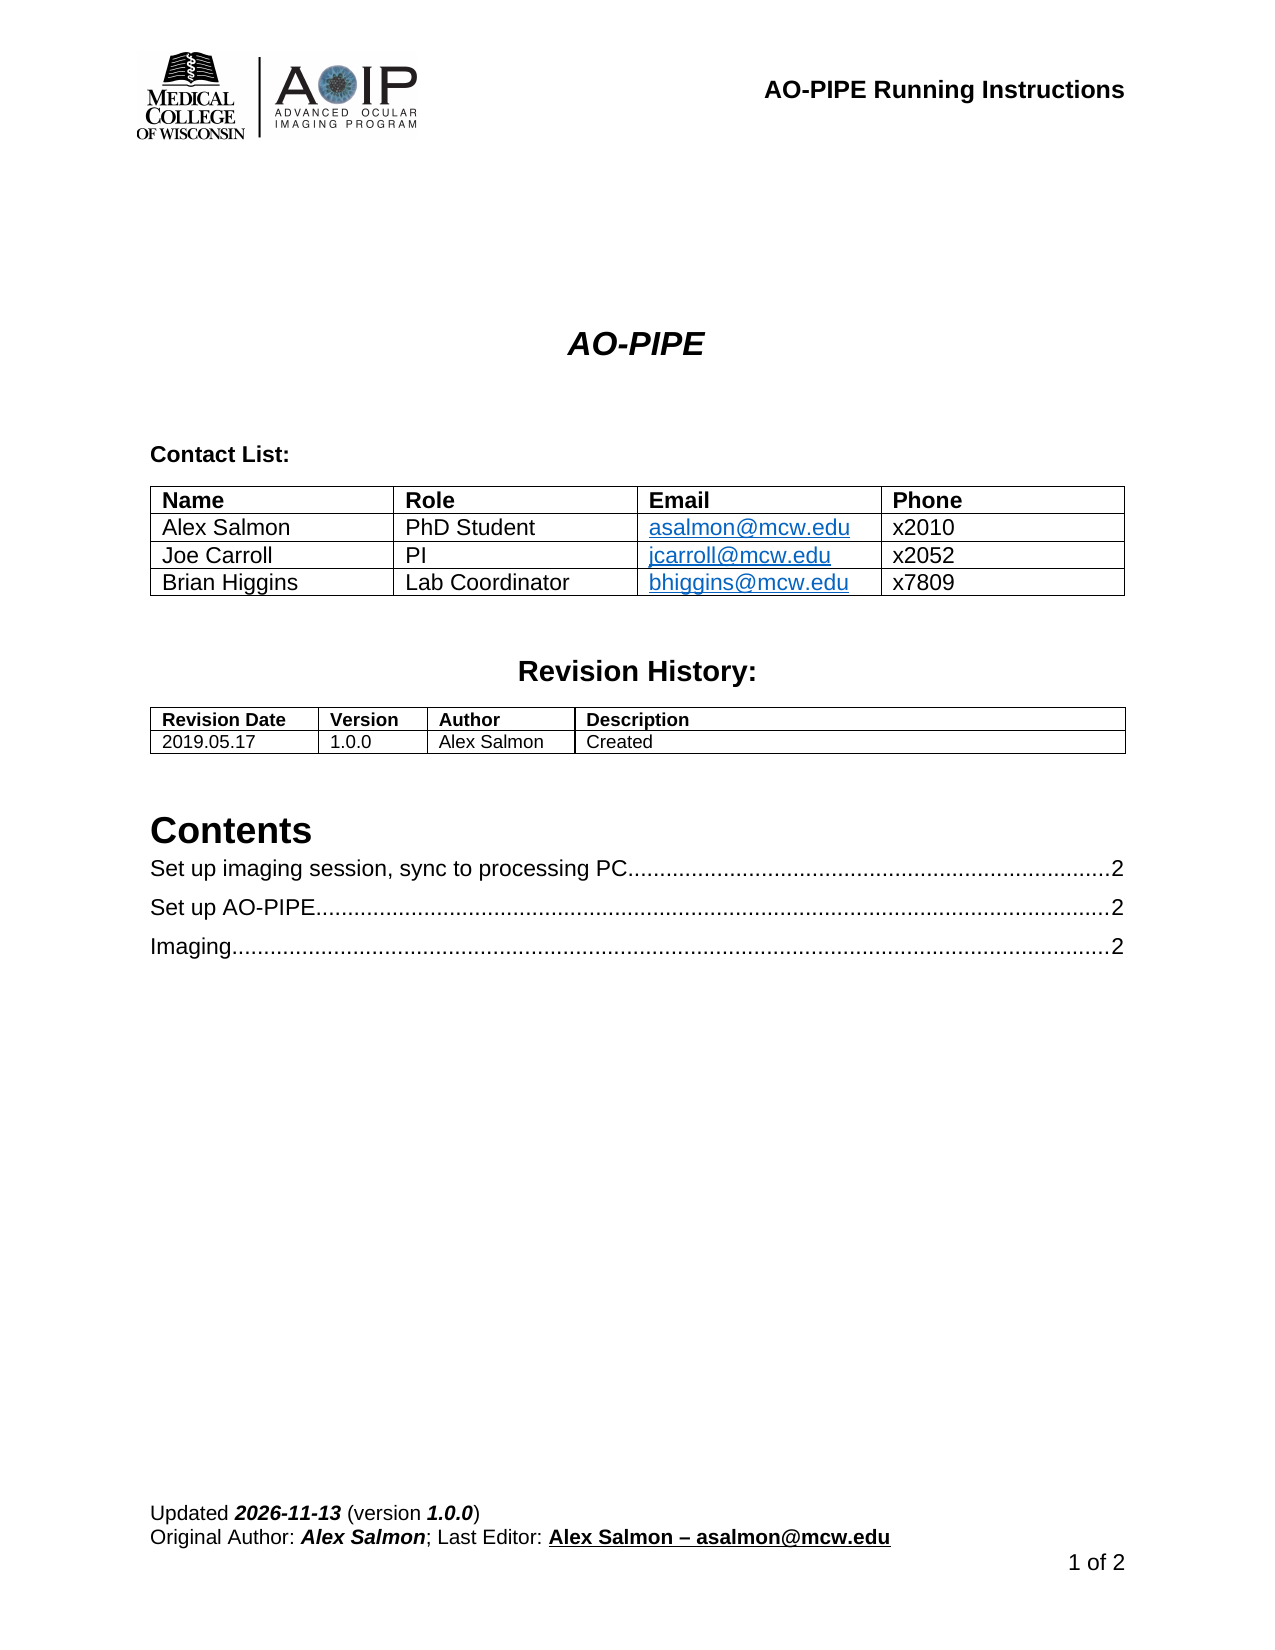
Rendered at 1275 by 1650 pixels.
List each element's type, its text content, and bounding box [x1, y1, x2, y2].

table_cell 2019.05.17 [151, 731, 318, 752]
table_header Phone [882, 487, 1124, 513]
table_cell asalmon@mcw.edu [638, 514, 881, 541]
table_header Description [576, 708, 1125, 730]
table_cell jcarroll@mcw.edu [638, 542, 881, 568]
table_header Revision Date [151, 708, 318, 730]
table_cell x2010 [882, 514, 1124, 541]
table_header Author [428, 708, 574, 730]
table_header Name [151, 487, 393, 513]
table_cell Alex Salmon [428, 731, 574, 752]
table_header Version [319, 708, 427, 730]
table_header Role [394, 487, 637, 513]
table_cell x7809 [882, 569, 1124, 595]
table_header Email [638, 487, 881, 513]
table_cell Created [576, 731, 1125, 752]
table_cell x2052 [882, 542, 1124, 568]
table_cell PI [394, 542, 637, 568]
text Contact List: [150, 441, 1125, 467]
table_cell bhiggins@mcw.edu [638, 569, 881, 595]
table_cell Joe Carroll [151, 542, 393, 568]
table_cell Lab Coordinator [394, 569, 637, 595]
table_cell 1.0.0 [319, 731, 427, 752]
text Revision History: [150, 654, 1125, 688]
table_cell Brian Higgins [151, 569, 393, 595]
text AO-PIPE [150, 324, 1125, 363]
table_cell Alex Salmon [151, 514, 393, 541]
table_cell PhD Student [394, 514, 637, 541]
picture [137, 51, 418, 140]
